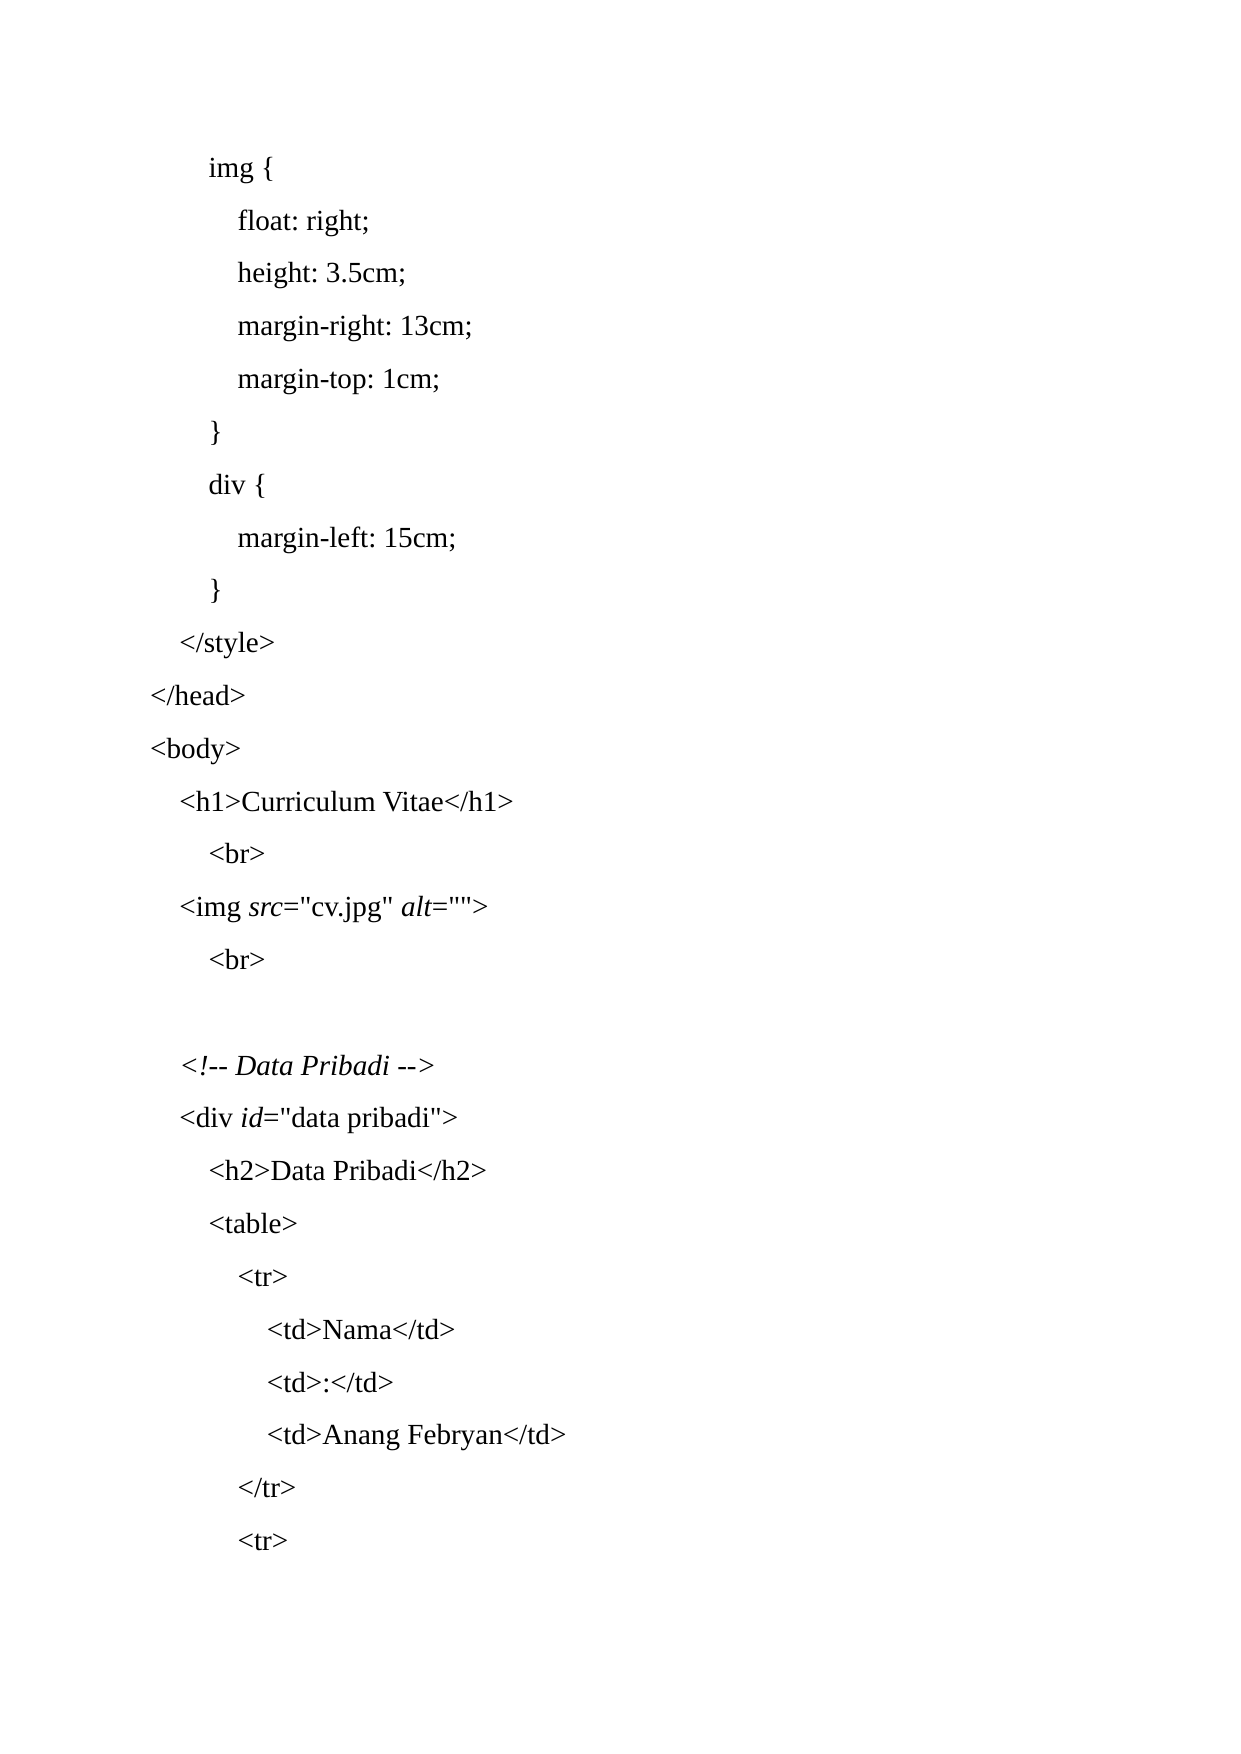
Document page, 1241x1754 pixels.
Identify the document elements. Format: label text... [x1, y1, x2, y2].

text margin-top: 1cm; [150, 361, 1090, 395]
text <body> [150, 731, 1090, 764]
text img { [150, 150, 1090, 183]
text <tr> [150, 1259, 1090, 1293]
text } [150, 414, 1090, 448]
text <td>Nama</td> [150, 1312, 1090, 1345]
text <tr> [150, 1523, 1090, 1557]
text <img src="cv.jpg" alt=""> [150, 889, 1090, 923]
text <div id="data pribadi"> [150, 1101, 1090, 1134]
text div { [150, 467, 1090, 500]
text <br> [150, 942, 1090, 976]
text <br> [150, 837, 1090, 870]
text </head> [150, 678, 1090, 712]
text margin-left: 15cm; [150, 520, 1090, 553]
text <h1>Curriculum Vitae</h1> [150, 784, 1090, 817]
text } [150, 572, 1090, 606]
text </style> [150, 625, 1090, 659]
text <h2>Data Pribadi</h2> [150, 1153, 1090, 1187]
text <td>Anang Febryan</td> [150, 1417, 1090, 1451]
text float: right; [150, 203, 1090, 236]
text <td>:</td> [150, 1365, 1090, 1398]
text <!-- Data Pribadi --> [150, 1048, 1090, 1081]
text margin-right: 13cm; [150, 308, 1090, 342]
text height: 3.5cm; [150, 256, 1090, 289]
text </tr> [150, 1470, 1090, 1504]
text <table> [150, 1206, 1090, 1240]
